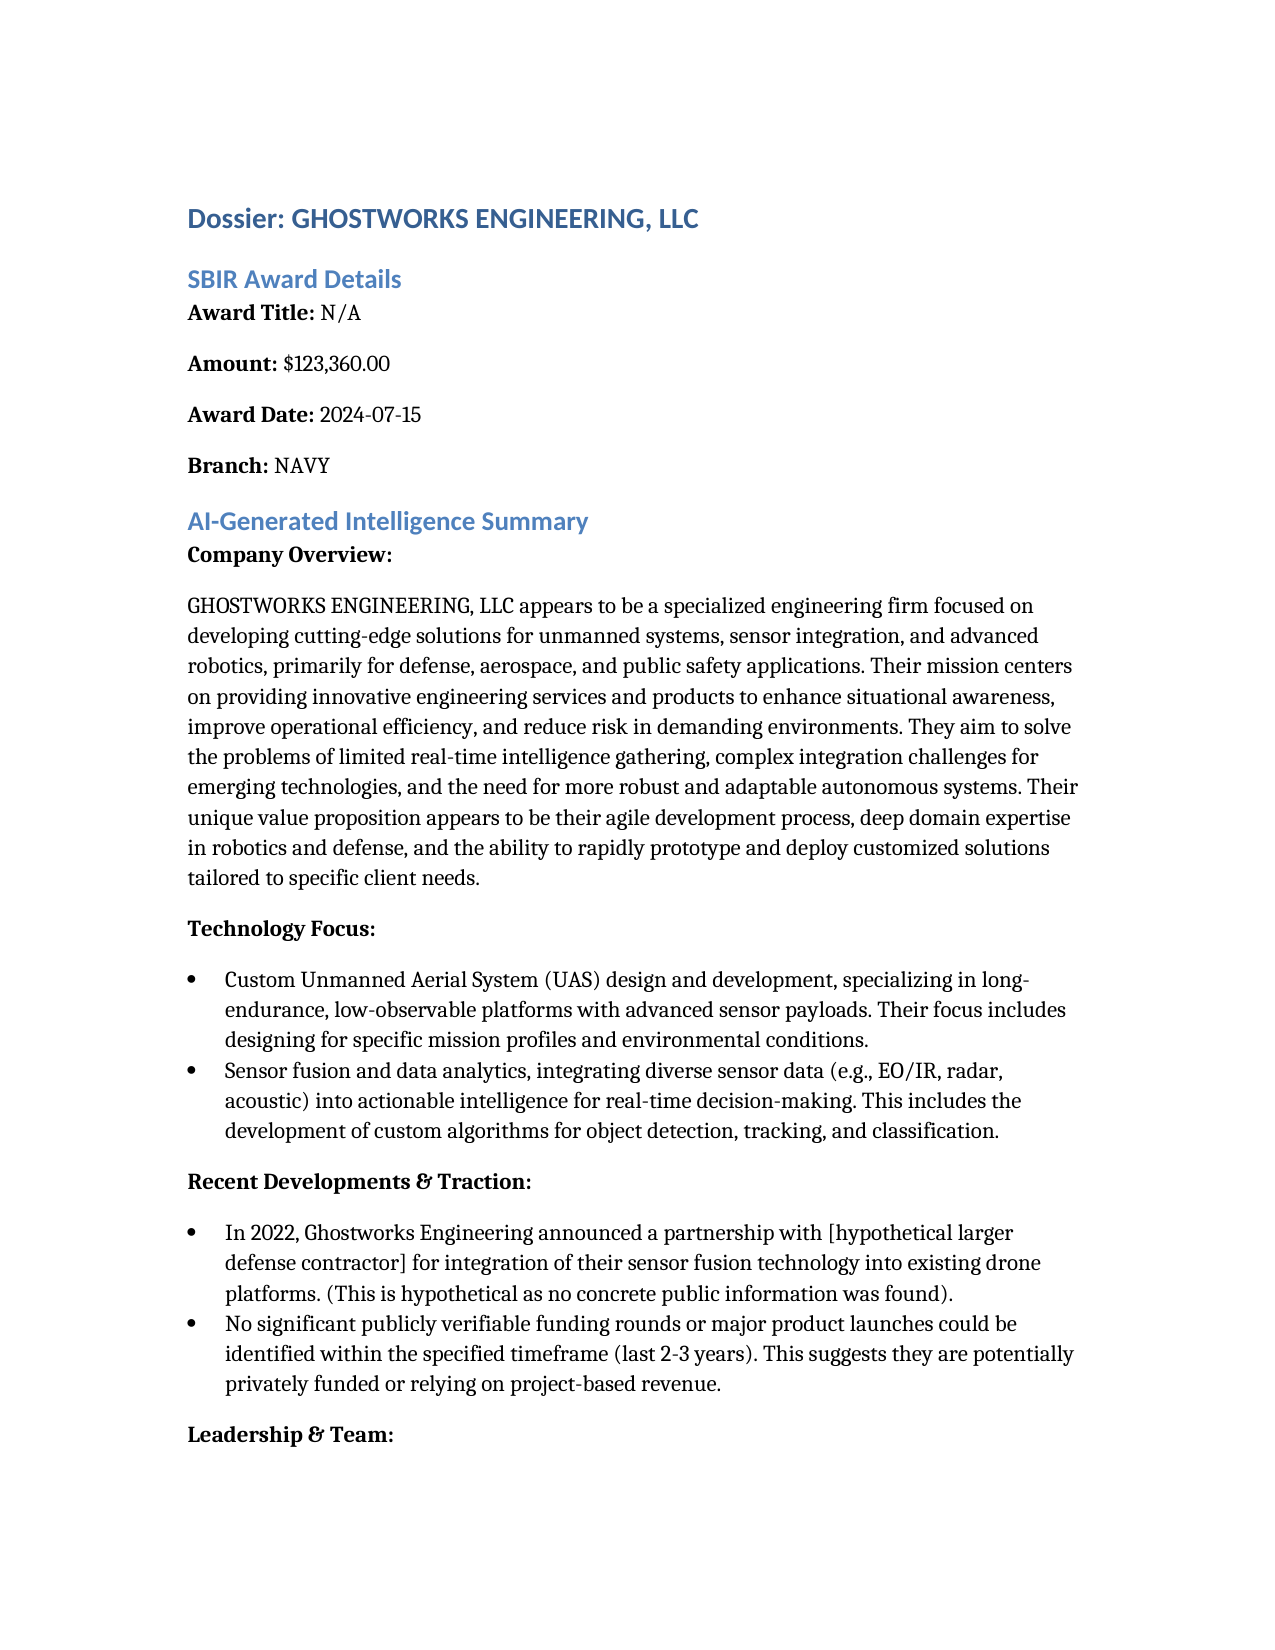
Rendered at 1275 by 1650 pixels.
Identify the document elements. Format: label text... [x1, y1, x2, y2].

text Technology Focus: [187, 916, 1087, 942]
list Sensor fusion and data analytics, integrating diverse sensor data (e.g., EO/IR, radar, acoustic) into actionable intelligence for real-time decision-making. This includes the development of custom algorithms for object detection, tracking, and classification. [187, 1057, 1087, 1144]
text Branch: NAVY [187, 453, 1087, 479]
list In 2022, Ghostworks Engineering announced a partnership with [hypothetical larger defense contractor] for integration of their sensor fusion technology into existing drone platforms. (This is hypothetical as no concrete public information was found). [187, 1220, 1087, 1307]
list Custom Unmanned Aerial System (UAS) design and development, specializing in long-endurance, low-observable platforms with advanced sensor payloads. Their focus includes designing for specific mission profiles and environmental conditions. [187, 967, 1087, 1053]
subtitle Dossier: GHOSTWORKS ENGINEERING, LLC [187, 200, 1087, 236]
text Leadership & Team: [187, 1422, 1087, 1448]
text Company Overview: [187, 542, 1087, 568]
text Award Date: 2024-07-15 [187, 402, 1087, 428]
text GHOSTWORKS ENGINEERING, LLC appears to be a specialized engineering firm focused on developing cutting-edge solutions for unmanned systems, sensor integration, and advanced robotics, primarily for defense, aerospace, and public safety applications. Their mission centers on providing innovative engineering services and products to enhance situational awareness, improve operational efficiency, and reduce risk in demanding environments. They aim to solve the problems of limited real-time intelligence gathering, complex integration challenges for emerging technologies, and the need for more robust and adaptable autonomous systems. Their unique value proposition appears to be their agile development process, deep domain expertise in robotics and defense, and the ability to rapidly prototype and deploy customized solutions tailored to specific client needs. [187, 593, 1087, 891]
text Recent Developments & Traction: [187, 1169, 1087, 1195]
text Amount: $123,360.00 [187, 351, 1087, 377]
subtitle AI-Generated Intelligence Summary [187, 504, 1087, 537]
list No significant publicly verifiable funding rounds or major product launches could be identified within the specified timeframe (last 2-3 years). This suggests they are potentially privately funded or relying on project-based revenue. [187, 1311, 1087, 1397]
subtitle SBIR Award Details [187, 262, 1087, 295]
text Award Title: N/A [187, 300, 1087, 326]
